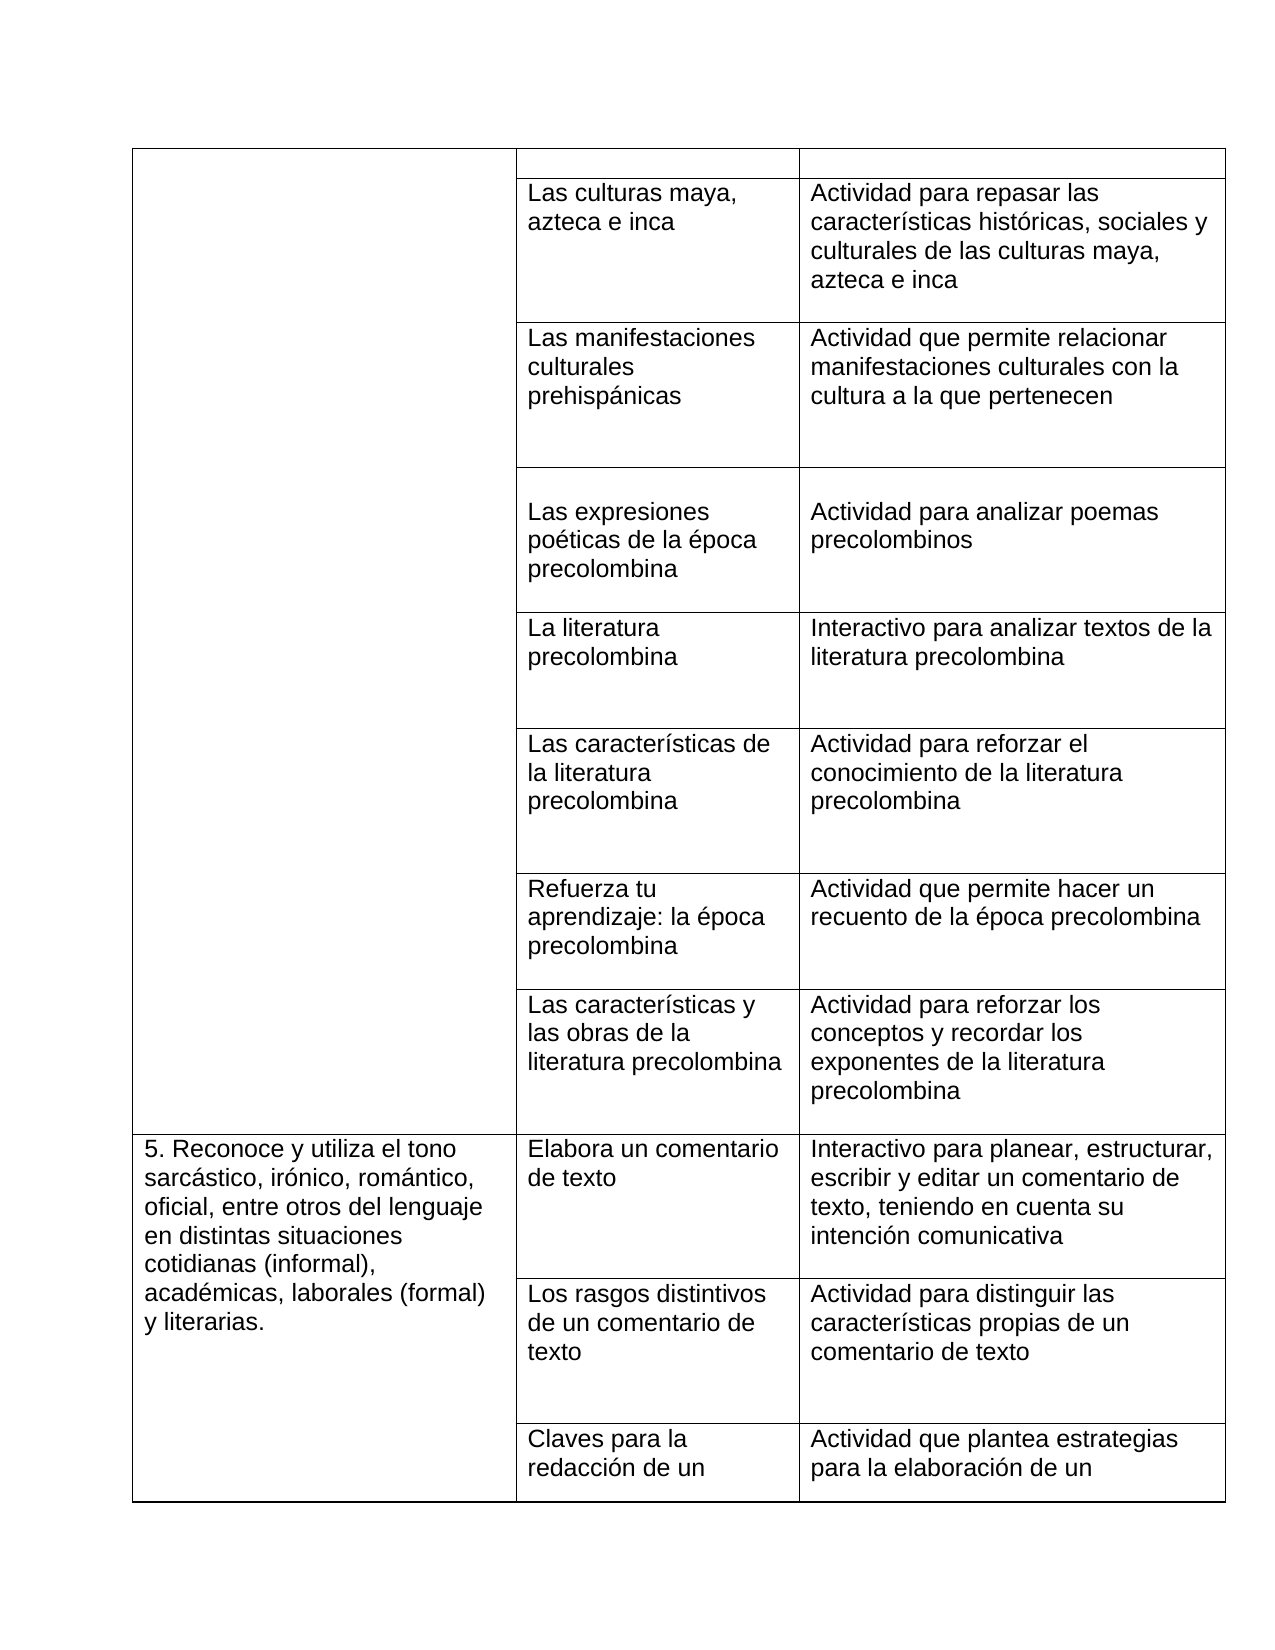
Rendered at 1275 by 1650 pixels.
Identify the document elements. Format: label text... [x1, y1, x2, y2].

table_cell Actividad para distinguir las características propias de un comentario de texto [800, 1279, 1225, 1423]
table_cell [800, 1424, 1225, 1501]
table_cell Refuerza tu aprendizaje: la época precolombina [517, 874, 799, 989]
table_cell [517, 149, 799, 177]
table_cell La literatura precolombina [517, 613, 799, 728]
table_cell Las culturas maya, azteca e inca [517, 179, 799, 322]
table_cell Interactivo para analizar textos de la literatura precolombina [800, 613, 1225, 728]
table_cell Elabora un comentario de texto [517, 1135, 799, 1278]
table_cell Actividad que permite relacionar manifestaciones culturales con la cultura a la que pertenecen [800, 323, 1225, 467]
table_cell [800, 149, 1225, 177]
table_cell 5. Reconoce y utiliza el tono sarcástico, irónico, romántico, oficial, entre otros del lenguaje en distintas situaciones cotidianas (informal), académicas, laborales (formal) y literarias. [133, 1135, 516, 1501]
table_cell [517, 1424, 799, 1501]
table_cell Actividad para reforzar el conocimiento de la literatura precolombina [800, 729, 1225, 873]
table_cell Actividad para repasar las características históricas, sociales y culturales de las culturas maya, azteca e inca [800, 179, 1225, 322]
table_cell Actividad para analizar poemas precolombinos [800, 468, 1225, 612]
table_cell Las características y las obras de la literatura precolombina [517, 990, 799, 1133]
table_cell Interactivo para planear, estructurar, escribir y editar un comentario de texto, teniendo en cuenta su intención comunicativa [800, 1135, 1225, 1278]
table_cell Las características de la literatura precolombina [517, 729, 799, 873]
table_cell Las expresiones poéticas de la época precolombina [517, 468, 799, 612]
table_cell Actividad para reforzar los conceptos y recordar los exponentes de la literatura precolombina [800, 990, 1225, 1133]
table_cell Actividad que permite hacer un recuento de la época precolombina [800, 874, 1225, 989]
table_cell Los rasgos distintivos de un comentario de texto [517, 1279, 799, 1423]
table_cell Las manifestaciones culturales prehispánicas [517, 323, 799, 467]
